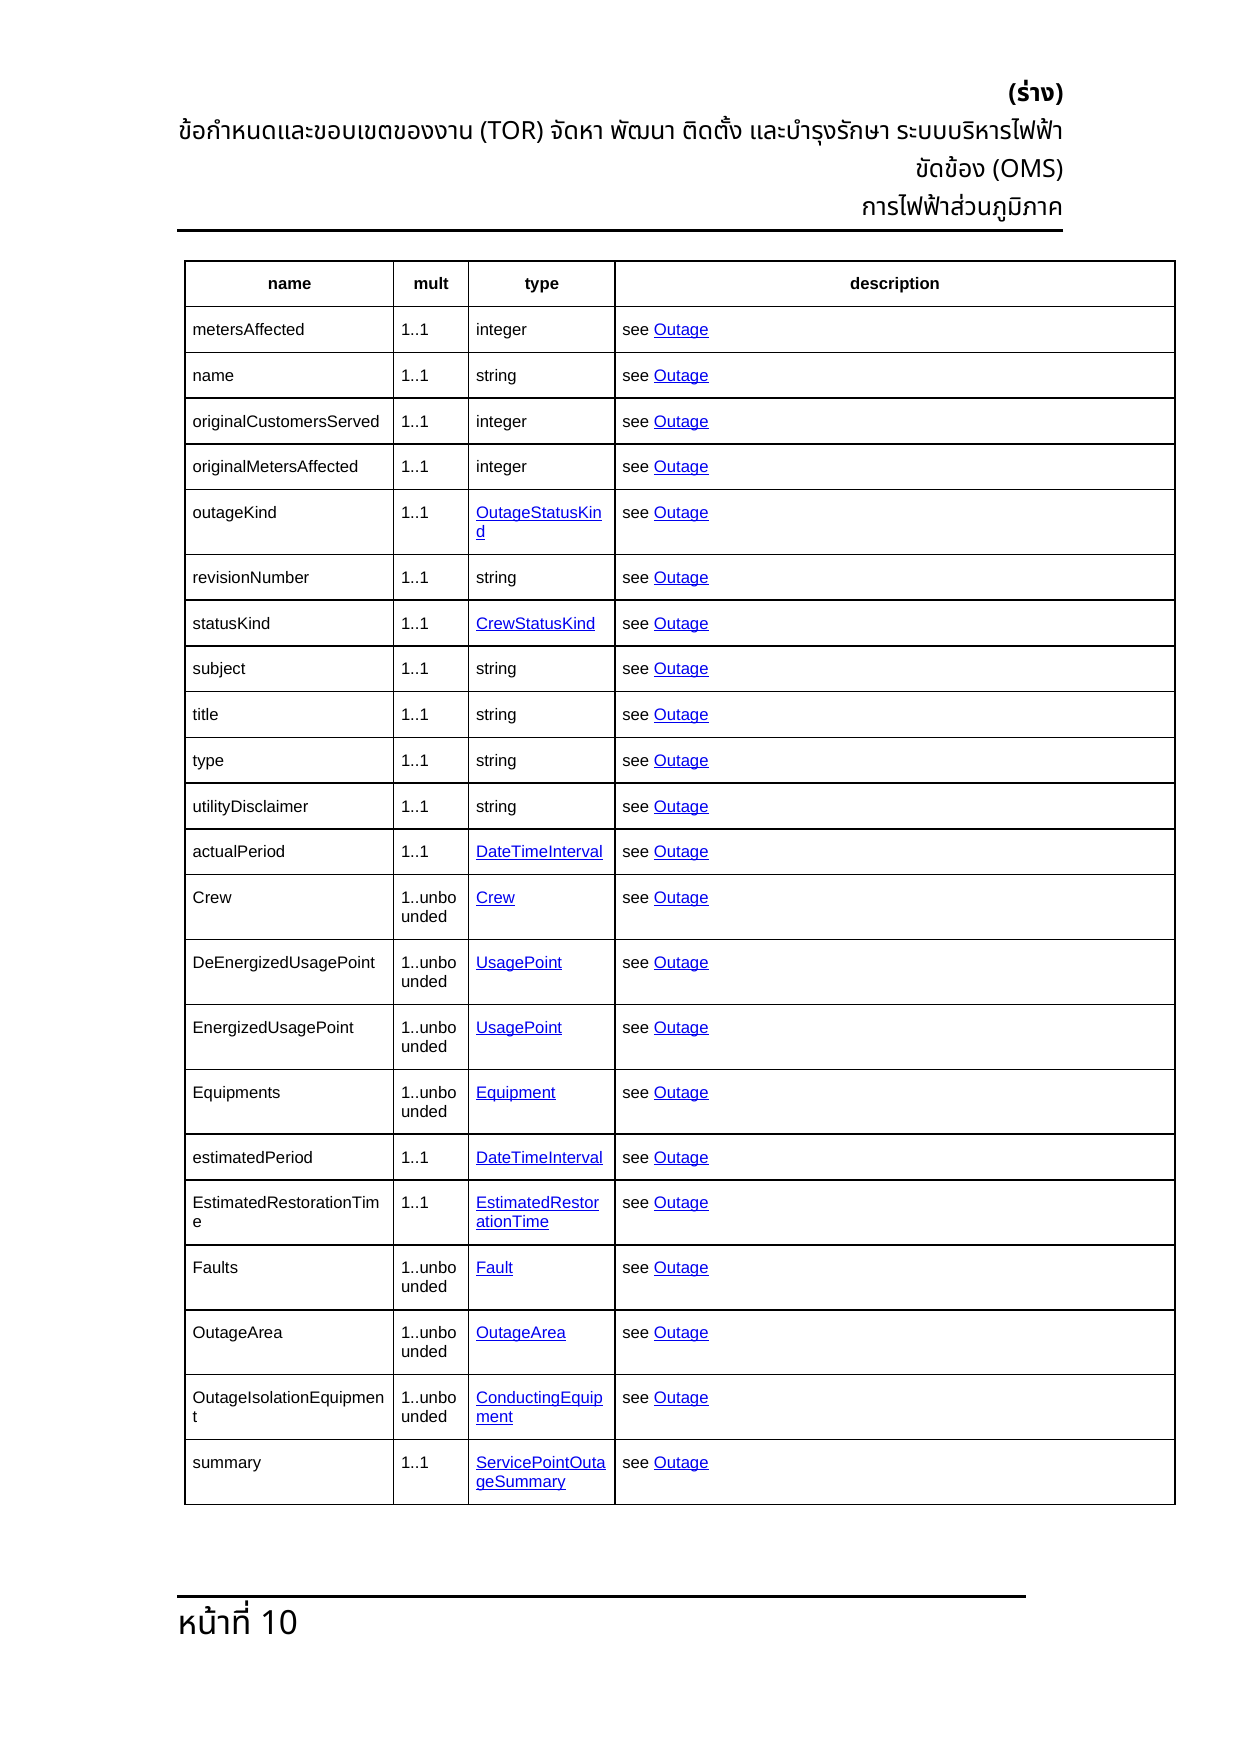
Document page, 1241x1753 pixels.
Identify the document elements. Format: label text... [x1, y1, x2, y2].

table_cell actualPeriod [186, 830, 393, 874]
table_cell see Outage [616, 1375, 1174, 1439]
table_cell see Outage [616, 1070, 1174, 1133]
table_cell 1..unbounded [394, 875, 468, 939]
table_cell 1..1 [394, 445, 468, 489]
table_cell string [469, 784, 614, 828]
table_cell Faults [186, 1246, 393, 1309]
table_cell 1..unbounded [394, 1311, 468, 1374]
table_header description [616, 262, 1174, 306]
table_cell Fault [469, 1246, 614, 1309]
table_cell DateTimeInterval [469, 830, 614, 874]
table_cell 1..1 [394, 601, 468, 645]
table_cell 1..1 [394, 1181, 468, 1244]
table_cell Equipment [469, 1070, 614, 1133]
table_cell subject [186, 647, 393, 691]
table_cell see Outage [616, 784, 1174, 828]
table_cell utilityDisclaimer [186, 784, 393, 828]
table_cell 1..1 [394, 784, 468, 828]
table_cell see Outage [616, 1311, 1174, 1374]
table_cell see Outage [616, 490, 1174, 554]
table_cell name [186, 353, 393, 397]
table_cell see Outage [616, 738, 1174, 782]
table_cell integer [469, 307, 614, 352]
table_cell see Outage [616, 1135, 1174, 1179]
table_cell Equipments [186, 1070, 393, 1133]
table_cell revisionNumber [186, 555, 393, 599]
table_cell see Outage [616, 353, 1174, 397]
table_cell 1..1 [394, 738, 468, 782]
table_cell string [469, 353, 614, 397]
table_cell 1..1 [394, 1440, 468, 1503]
table_cell 1..1 [394, 490, 468, 554]
table_cell DateTimeInterval [469, 1135, 614, 1179]
table_cell ServicePointOutageSummary [469, 1440, 614, 1503]
table_cell OutageStatusKind [469, 490, 614, 554]
table_cell EnergizedUsagePoint [186, 1005, 393, 1068]
table_cell summary [186, 1440, 393, 1503]
table_cell 1..unbounded [394, 940, 468, 1003]
table_cell OutageArea [186, 1311, 393, 1374]
table_cell UsagePoint [469, 1005, 614, 1068]
table_cell title [186, 692, 393, 737]
table_cell 1..1 [394, 830, 468, 874]
table_cell string [469, 555, 614, 599]
table_cell Crew [186, 875, 393, 939]
table_cell UsagePoint [469, 940, 614, 1003]
table_header mult [394, 262, 468, 306]
table_cell see Outage [616, 830, 1174, 874]
table_cell see Outage [616, 692, 1174, 737]
table_cell EstimatedRestorationTime [186, 1181, 393, 1244]
table_cell 1..1 [394, 307, 468, 352]
table_cell string [469, 738, 614, 782]
table_cell originalCustomersServed [186, 399, 393, 443]
table_cell see Outage [616, 555, 1174, 599]
table_cell see Outage [616, 647, 1174, 691]
table_cell estimatedPeriod [186, 1135, 393, 1179]
table_cell outageKind [186, 490, 393, 554]
table_cell see Outage [616, 940, 1174, 1003]
table_cell 1..1 [394, 399, 468, 443]
table_cell metersAffected [186, 307, 393, 352]
table_cell DeEnergizedUsagePoint [186, 940, 393, 1003]
table_cell 1..1 [394, 1135, 468, 1179]
table_cell see Outage [616, 399, 1174, 443]
table_cell 1..unbounded [394, 1070, 468, 1133]
table_cell OutageArea [469, 1311, 614, 1374]
table_cell 1..unbounded [394, 1005, 468, 1068]
table_header name [186, 262, 393, 306]
table_cell 1..1 [394, 353, 468, 397]
table_cell see Outage [616, 307, 1174, 352]
table_cell originalMetersAffected [186, 445, 393, 489]
table_cell see Outage [616, 1181, 1174, 1244]
table_cell integer [469, 445, 614, 489]
table_cell see Outage [616, 1005, 1174, 1068]
table_cell 1..1 [394, 647, 468, 691]
table_cell see Outage [616, 445, 1174, 489]
table_header type [469, 262, 614, 306]
table_cell see Outage [616, 1440, 1174, 1503]
table_cell see Outage [616, 875, 1174, 939]
table_cell OutageIsolationEquipment [186, 1375, 393, 1439]
table_cell see Outage [616, 601, 1174, 645]
table_cell integer [469, 399, 614, 443]
table_cell 1..1 [394, 692, 468, 737]
table_cell string [469, 692, 614, 737]
table_cell 1..unbounded [394, 1375, 468, 1439]
table_cell see Outage [616, 1246, 1174, 1309]
table_cell CrewStatusKind [469, 601, 614, 645]
table_cell 1..unbounded [394, 1246, 468, 1309]
table_cell statusKind [186, 601, 393, 645]
table_cell 1..1 [394, 555, 468, 599]
table_cell type [186, 738, 393, 782]
table_cell string [469, 647, 614, 691]
table_cell EstimatedRestorationTime [469, 1181, 614, 1244]
table_cell Crew [469, 875, 614, 939]
table_cell ConductingEquipment [469, 1375, 614, 1439]
